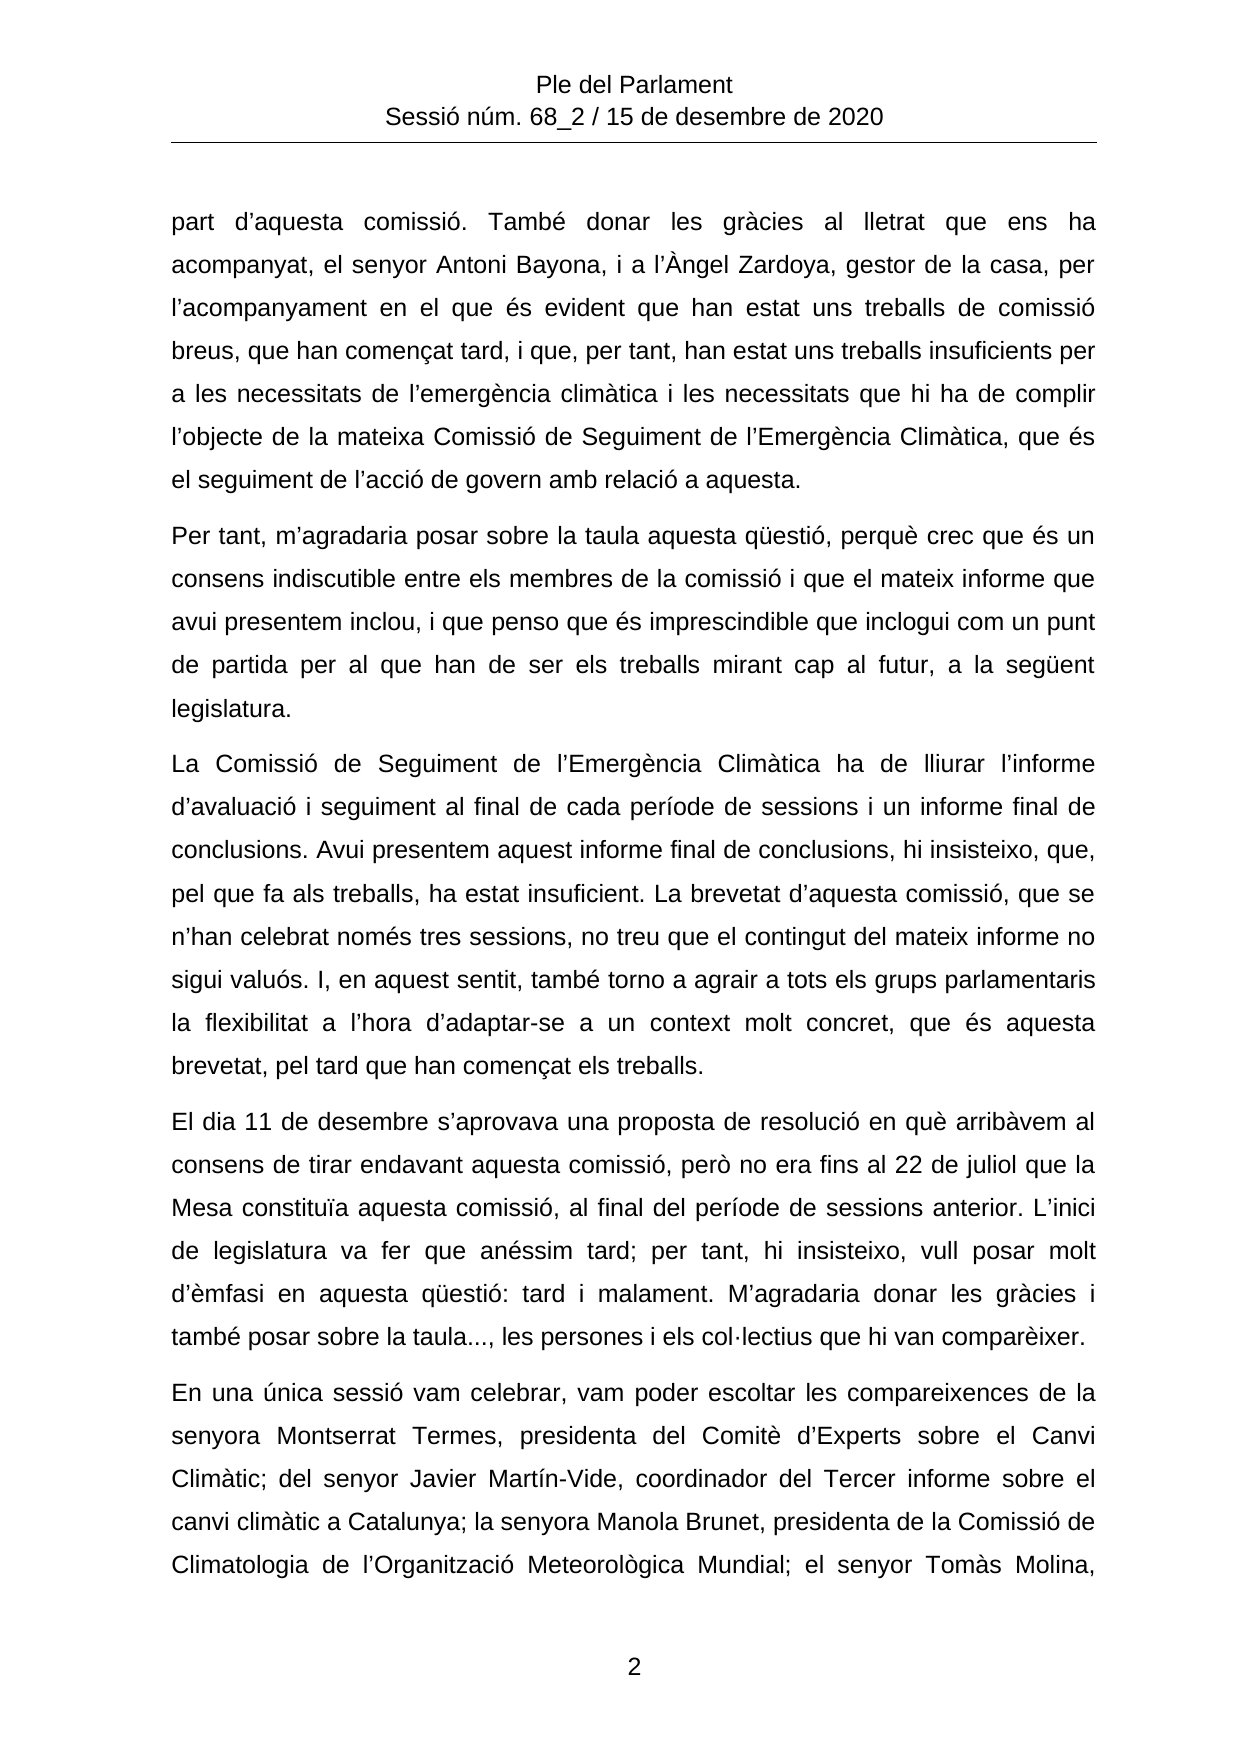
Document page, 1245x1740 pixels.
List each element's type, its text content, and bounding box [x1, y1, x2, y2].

text Per tant, m’agradaria posar sobre la taula aquesta qüestió, perquè crec que és un consens indiscutible entre els membres de la comissió i que el mateix informe que avui presentem inclou, i que penso que és imprescindible que inclogui com un punt de partida per al que han de ser els treballs mirant cap al futur, a la següent legislatura. [171, 521, 1097, 722]
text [171, 207, 1097, 494]
text El dia 11 de desembre s’aprovava una proposta de resolució en què arribàvem al consens de tirar endavant aquesta comissió, però no era fins al 22 de juliol que la Mesa constituïa aquesta comissió, al final del període de sessions anterior. L’inici de legislatura va fer que anéssim tard; per tant, hi insisteixo, vull posar molt d’èmfasi en aquesta qüestió: tard i malament. M’agradaria donar les gràcies i també posar sobre la taula..., les persones i els col·lectius que hi van comparèixer. [171, 1107, 1097, 1351]
text La Comissió de Seguiment de l’Emergència Climàtica ha de lliurar l’informe d’avaluació i seguiment al final de cada període de sessions i un informe final de conclusions. Avui presentem aquest informe final de conclusions, hi insisteixo, que, pel que fa als treballs, ha estat insuficient. La brevetat d’aquesta comissió, que se n’han celebrat només tres sessions, no treu que el contingut del mateix informe no sigui valuós. I, en aquest sentit, també torno a agrair a tots els grups parlamentaris la flexibilitat a l’hora d’adaptar-se a un context molt concret, que és aquesta brevetat, pel tard que han començat els treballs. [171, 749, 1097, 1080]
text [171, 1378, 1097, 1579]
